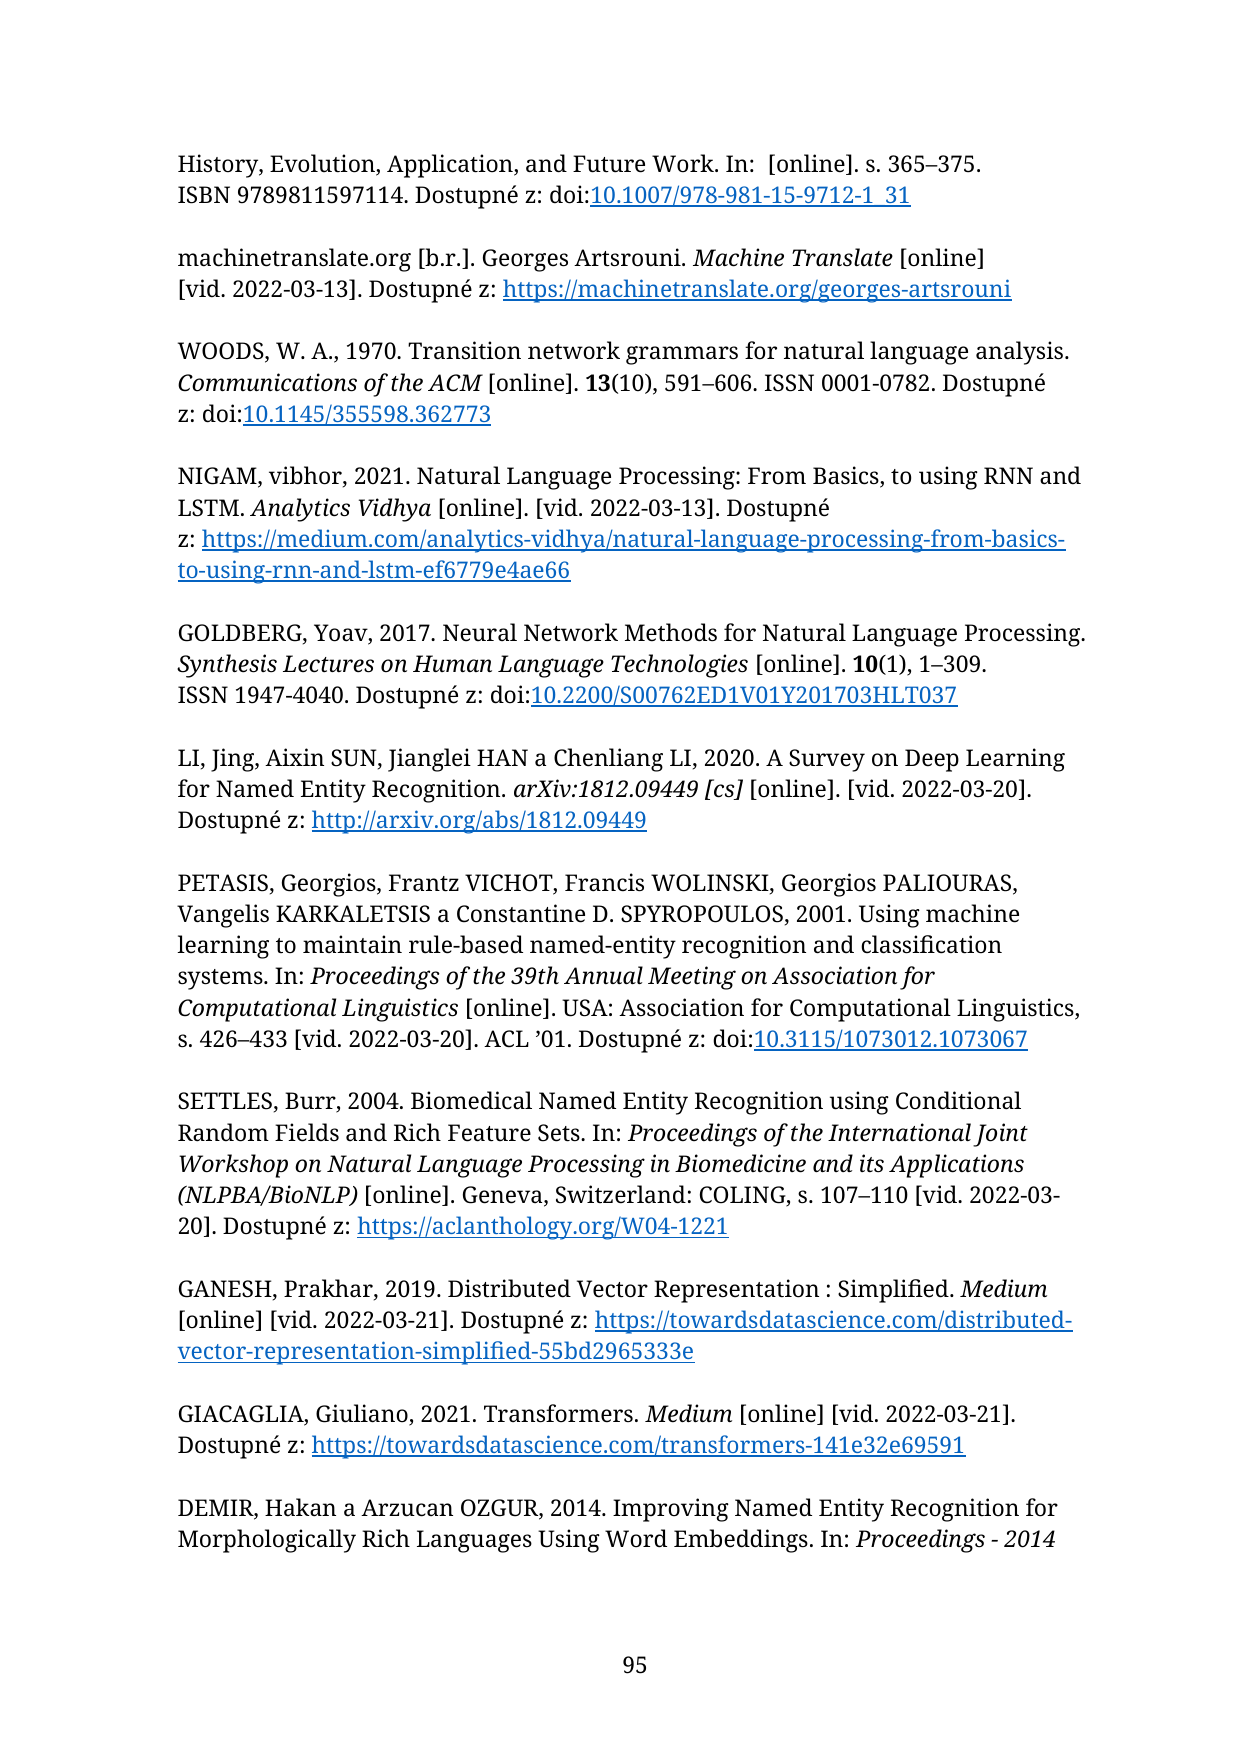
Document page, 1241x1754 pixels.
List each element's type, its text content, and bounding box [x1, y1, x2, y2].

text LI, Jing, Aixin SUN, Jianglei HAN a Chenliang LI, 2020. A Survey on Deep Learning for Named Entity Recognition. arXiv:1812.09449 [cs] [online]. [vid. 2022-03-20]. Dostupné z: http://arxiv.org/abs/1812.09449 [177, 741, 1092, 835]
text WOODS, W. A., 1970. Transition network grammars for natural language analysis. Communications of the ACM [online]. 13(10), 591–606. ISSN 0001-0782. Dostupné z: doi:10.1145/355598.362773 [177, 335, 1092, 429]
text GOLDBERG, Yoav, 2017. Neural Network Methods for Natural Language Processing. Synthesis Lectures on Human Language Technologies [online]. 10(1), 1–309. ISSN 1947-4040. Dostupné z: doi:10.2200/S00762ED1V01Y201703HLT037 [177, 616, 1092, 710]
text GANESH, Prakhar, 2019. Distributed Vector Representation : Simplified. Medium [online] [vid. 2022-03-21]. Dostupné z: https://towardsdatascience.com/distributed-vector-representation-simplified-55bd2965333e [177, 1273, 1092, 1366]
text PETASIS, Georgios, Frantz VICHOT, Francis WOLINSKI, Georgios PALIOURAS, Vangelis KARKALETSIS a Constantine D. SPYROPOULOS, 2001. Using machine learning to maintain rule-based named-entity recognition and classification systems. In: Proceedings of the 39th Annual Meeting on Association for Computational Linguistics [online]. USA: Association for Computational Linguistics, s. 426–433 [vid. 2022-03-20]. ACL ’01. Dostupné z: doi:10.3115/1073012.1073067 [177, 866, 1092, 1054]
text GIACAGLIA, Giuliano, 2021. Transformers. Medium [online] [vid. 2022-03-21]. Dostupné z: https://towardsdatascience.com/transformers-141e32e69591 [177, 1398, 1092, 1460]
text machinetranslate.org [b.r.]. Georges Artsrouni. Machine Translate [online] [vid. 2022-03-13]. Dostupné z: https://machinetranslate.org/georges-artsrouni [177, 241, 1092, 304]
text NIGAM, vibhor, 2021. Natural Language Processing: From Basics, to using RNN and LSTM. Analytics Vidhya [online]. [vid. 2022-03-13]. Dostupné z: https://medium.com/analytics-vidhya/natural-language-processing-from-basics-to-using-rnn-and-lstm-ef6779e4ae66 [177, 460, 1092, 585]
text SETTLES, Burr, 2004. Biomedical Named Entity Recognition using Conditional Random Fields and Rich Feature Sets. In: Proceedings of the International Joint Workshop on Natural Language Processing in Biomedicine and its Applications (NLPBA/BioNLP) [online]. Geneva, Switzerland: COLING, s. 107–110 [vid. 2022-03-20]. Dostupné z: https://aclanthology.org/W04-1221 [177, 1085, 1092, 1241]
